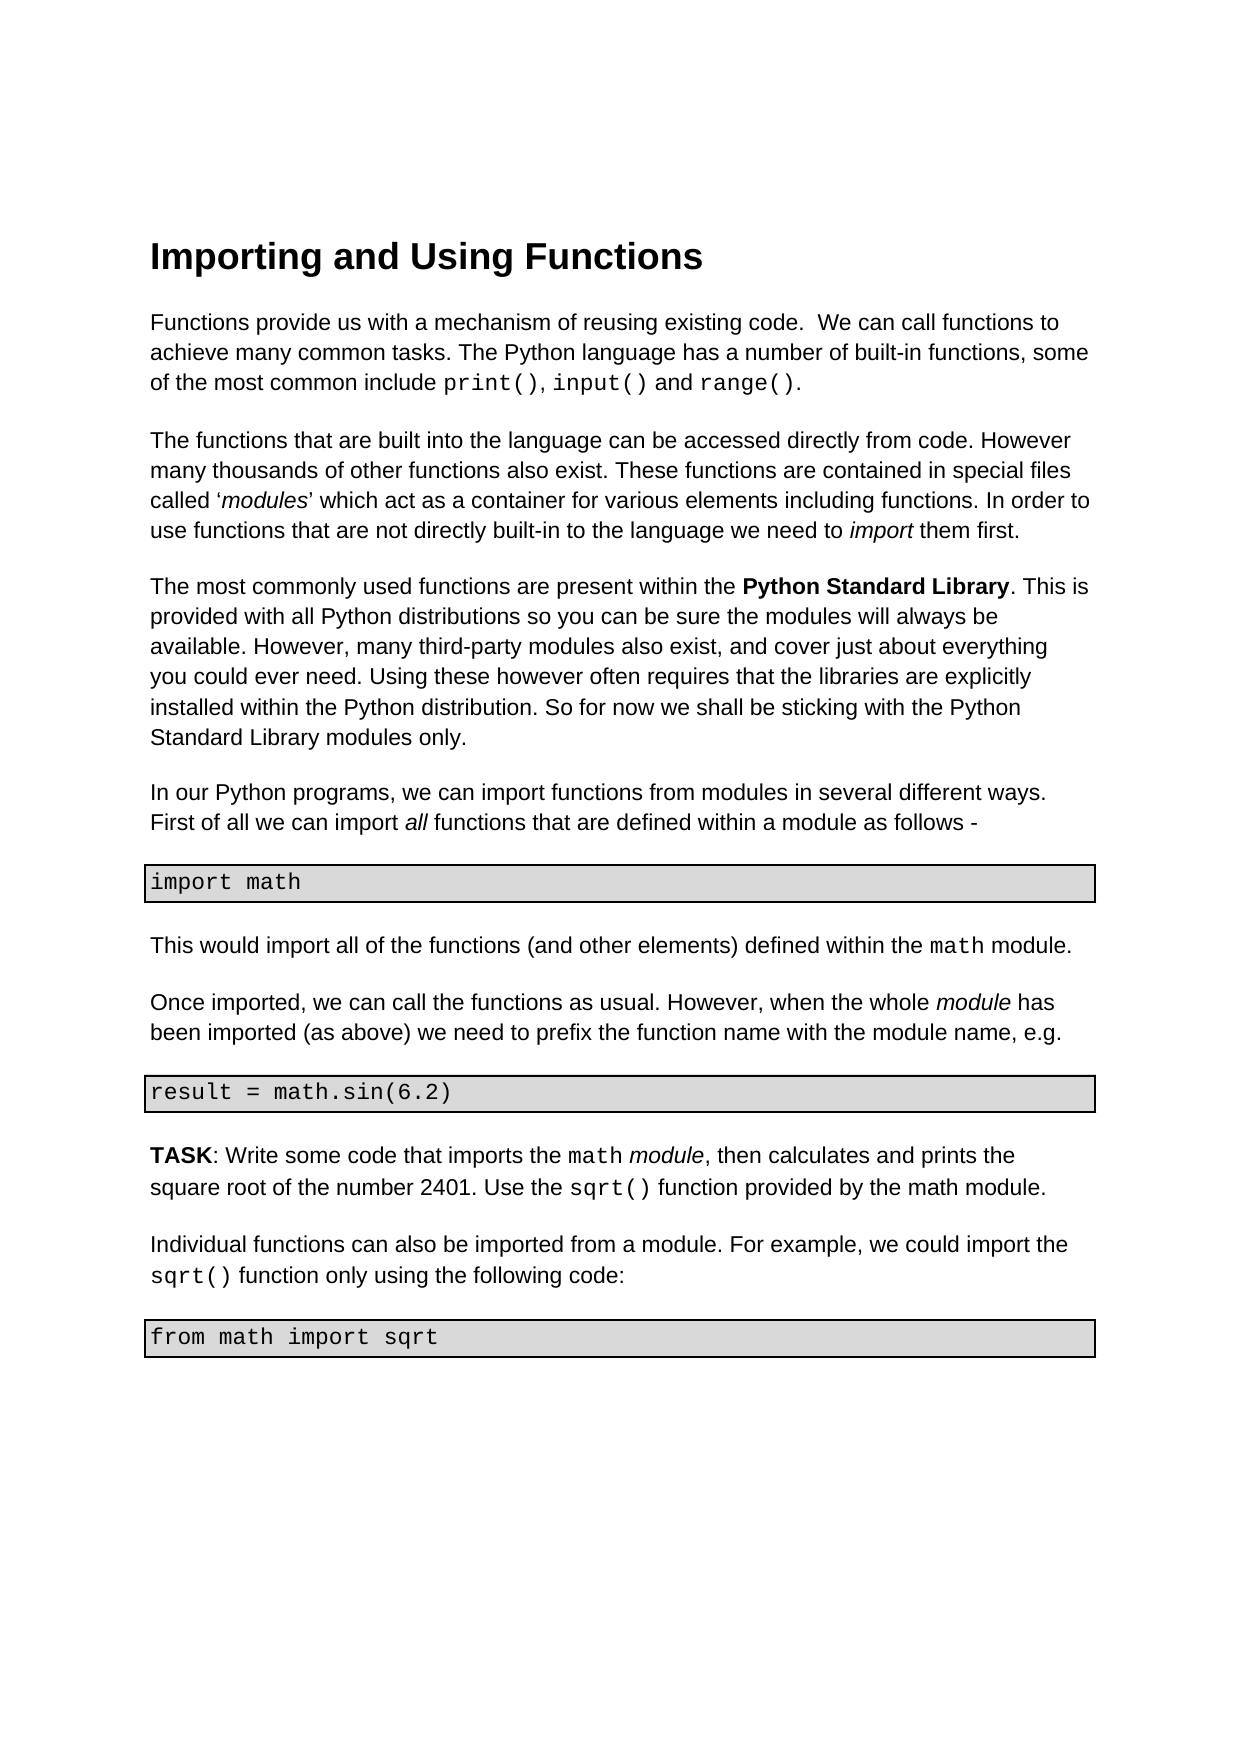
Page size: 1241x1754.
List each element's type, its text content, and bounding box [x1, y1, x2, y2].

text from math import sqrt [146, 1321, 1094, 1356]
text This would import all of the functions (and other elements) defined within the math module. [150, 932, 1090, 960]
text The functions that are built into the language can be accessed directly from code. However many thousands of other functions also exist. These functions are contained in special files called ‘modules’ which act as a container for various elements including functions. In order to use functions that are not directly built-in to the language we need to import them first. [150, 427, 1090, 544]
text import math [146, 866, 1094, 901]
text In our Python programs, we can import functions from modules in several different ways. First of all we can import all functions that are defined within a module as follows - [150, 779, 1090, 835]
text Functions provide us with a mechanism of reusing existing code. We can call functions to achieve many common tasks. The Python language has a number of built-in functions, some of the most common include print(), input() and range(). [150, 309, 1090, 398]
text The most commonly used functions are present within the Python Standard Library. This is provided with all Python distributions so you can be sure the modules will always be available. However, many third-party modules also exist, and cover just about everything you could ever need. Using these however often requires that the libraries are explicitly installed within the Python distribution. So for now we shall be sticking with the Python Standard Library modules only. [150, 573, 1090, 750]
text TASK: Write some code that imports the math module, then calculates and prints the square root of the number 2401. Use the sqrt() function provided by the math module. [150, 1142, 1090, 1202]
text Once imported, we can call the functions as usual. However, when the whole module has been imported (as above) we need to prefix the function name with the module name, e.g. [150, 989, 1090, 1046]
text result = math.sin(6.2) [146, 1077, 1094, 1111]
text Individual functions can also be imported from a module. For example, we could import the sqrt() function only using the following code: [150, 1231, 1090, 1290]
subtitle Importing and Using Functions [150, 234, 1090, 277]
